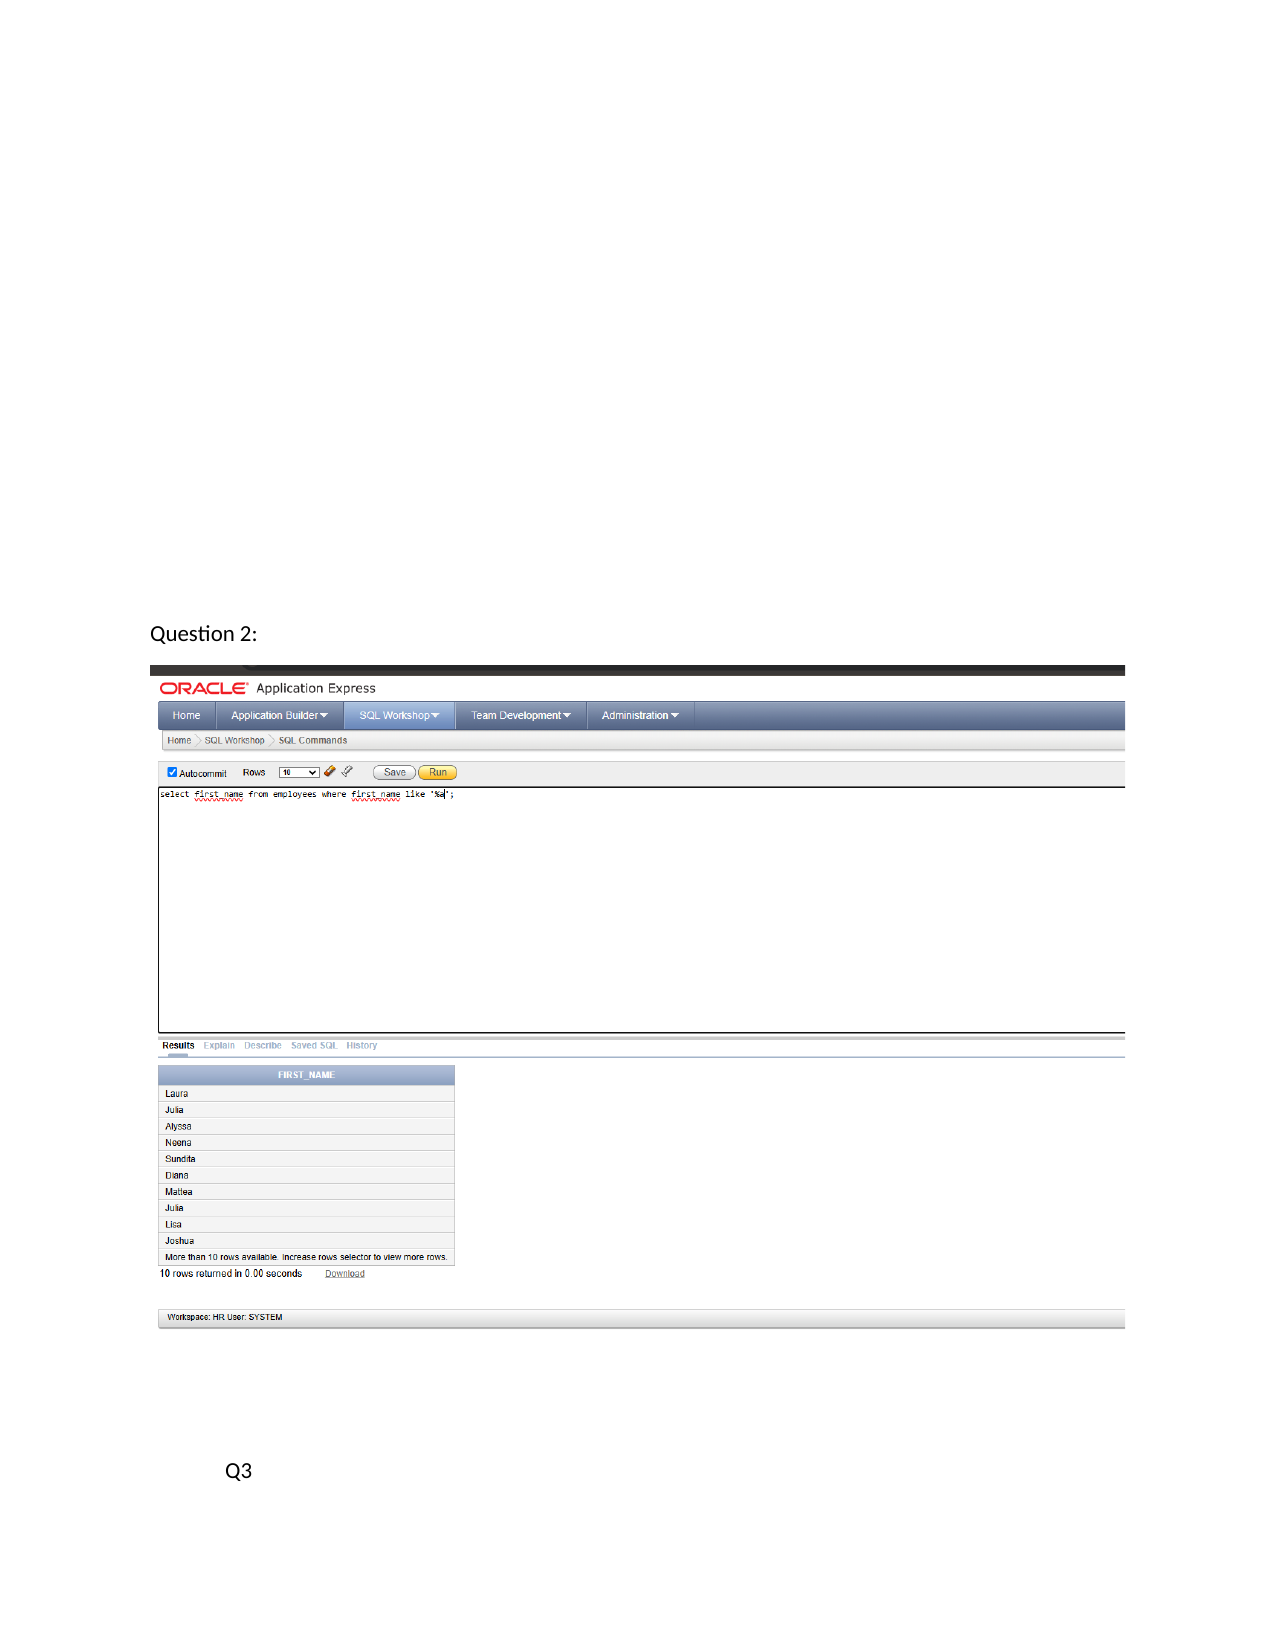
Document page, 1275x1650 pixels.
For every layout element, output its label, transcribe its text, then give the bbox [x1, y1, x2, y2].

text Question 2: [150, 619, 1125, 647]
picture [150, 665, 1125, 1344]
text Q3 [150, 1456, 1125, 1484]
